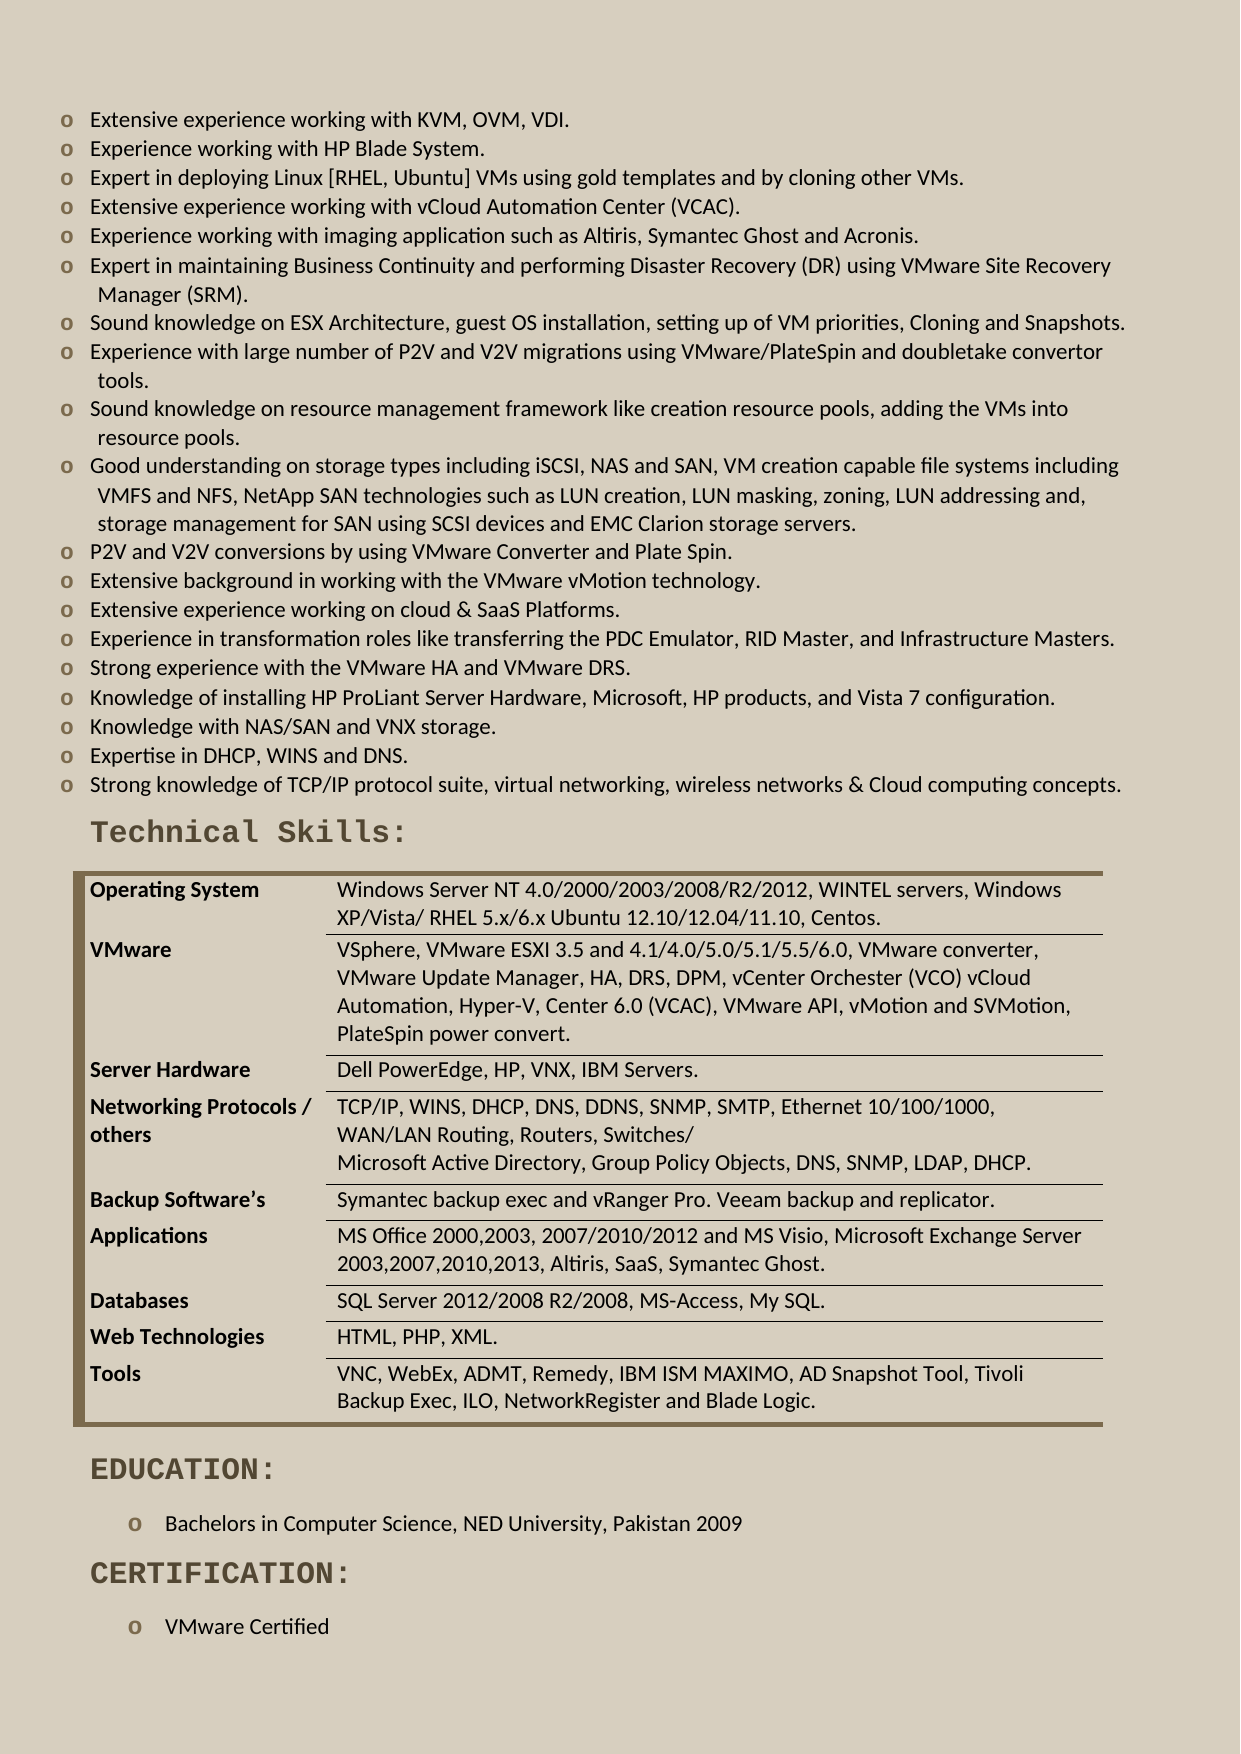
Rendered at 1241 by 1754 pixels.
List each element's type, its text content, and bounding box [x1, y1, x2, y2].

table_cell VNC, WebEx, ADMT, Remedy, IBM ISM MAXIMO, AD Snapshot Tool, Tivoli Backup Exec, ILO, NetworkRegister and Blade Logic. [326, 1359, 1103, 1422]
table_cell Symantec backup exec and vRanger Pro. Veeam backup and replicator. [326, 1185, 1103, 1220]
table_cell Server Hardware [85, 1055, 326, 1091]
list P2V and V2V conversions by using VMware Converter and Plate Spin. [60, 537, 1165, 566]
list Strong knowledge of TCP/IP protocol suite, virtual networking, wireless networks & Cloud computing concepts. [60, 770, 1165, 799]
table_cell Dell PowerEdge, HP, VNX, IBM Servers. [326, 1056, 1103, 1091]
text EDUCATION: [90, 1454, 1120, 1489]
list Experience working with HP Blade System. [60, 134, 1150, 163]
list Expertise in DHCP, WINS and DNS. [60, 741, 1165, 770]
table_cell Backup Software’s [85, 1184, 326, 1220]
table_header Windows Server NT 4.0/2000/2003/2008/R2/2012, WINTEL servers, Windows XP/Vista/ RHEL 5.x/6.x Ubuntu 12.10/12.04/11.10, Centos. [326, 876, 1103, 934]
table_cell Applications [85, 1220, 326, 1285]
list Strong experience with the VMware HA and VMware DRS. [60, 653, 1165, 683]
table_cell Databases [85, 1285, 326, 1321]
table_cell Tools [85, 1358, 326, 1422]
table_cell HTML, PHP, XML. [326, 1322, 1103, 1358]
list Good understanding on storage types including iSCSI, NAS and SAN, VM creation capable file systems including VMFS and NFS, NetApp SAN technologies such as LUN creation, LUN masking, zoning, LUN addressing and, storage management for SAN using SCSI devices and EMC Clarion storage servers. [60, 452, 1150, 537]
table_cell Networking Protocols / others [85, 1091, 326, 1184]
list Expert in deploying Linux [RHEL, Ubuntu] VMs using gold templates and by cloning other VMs. [60, 163, 1150, 192]
list Sound knowledge on resource management framework like creation resource pools, adding the VMs into resource pools. [60, 394, 1150, 452]
list Extensive experience working with KVM, OVM, VDI. [60, 105, 1150, 134]
list Extensive experience working on cloud & SaaS Platforms. [60, 595, 1165, 624]
list Bachelors in Computer Science, NED University, Pakistan 2009 [127, 1509, 1120, 1538]
list Extensive experience working with vCloud Automation Center (VCAC). [60, 192, 1150, 222]
list Extensive background in working with the VMware vMotion technology. [60, 566, 1165, 595]
table_cell SQL Server 2012/2008 R2/2008, MS-Access, My SQL. [326, 1286, 1103, 1321]
list Knowledge of installing HP ProLiant Server Hardware, Microsoft, HP products, and Vista 7 configuration. [60, 683, 1165, 712]
table_cell VMware [85, 934, 326, 1054]
table_cell MS Office 2000,2003, 2007/2010/2012 and MS Visio, Microsoft Exchange Server 2003,2007,2010,2013, Altiris, SaaS, Symantec Ghost. [326, 1221, 1103, 1285]
table_cell TCP/IP, WINS, DHCP, DNS, DDNS, SNMP, SMTP, Ethernet 10/100/1000, WAN/LAN Routing, Routers, Switches/ Microsoft Active Directory, Group Policy Objects, DNS, SNMP, LDAP, DHCP. [326, 1092, 1103, 1184]
list Experience with large number of P2V and V2V migrations using VMware/PlateSpin and doubletake convertor tools. [60, 337, 1150, 394]
list Expert in maintaining Business Continuity and performing Disaster Recovery (DR) using VMware Site Recovery Manager (SRM). [60, 251, 1150, 308]
table_cell Web Technologies [85, 1321, 326, 1358]
list Knowledge with NAS/SAN and VNX storage. [60, 712, 1165, 741]
text Technical Skills: [90, 816, 1120, 851]
table_header Operating System [85, 876, 326, 934]
list VMware Certified [127, 1612, 1120, 1642]
table_cell VSphere, VMware ESXI 3.5 and 4.1/4.0/5.0/5.1/5.5/6.0, VMware converter, VMware Update Manager, HA, DRS, DPM, vCenter Orchester (VCO) vCloud Automation, Hyper-V, Center 6.0 (VCAC), VMware API, vMotion and SVMotion, PlateSpin power convert. [326, 935, 1103, 1054]
list Experience working with imaging application such as Altiris, Symantec Ghost and Acronis. [60, 222, 1150, 251]
list Sound knowledge on ESX Architecture, guest OS installation, setting up of VM priorities, Cloning and Snapshots. [60, 308, 1150, 337]
list Experience in transformation roles like transferring the PDC Emulator, RID Master, and Infrastructure Masters. [60, 624, 1165, 653]
text CERTIFICATION: [90, 1557, 1120, 1593]
